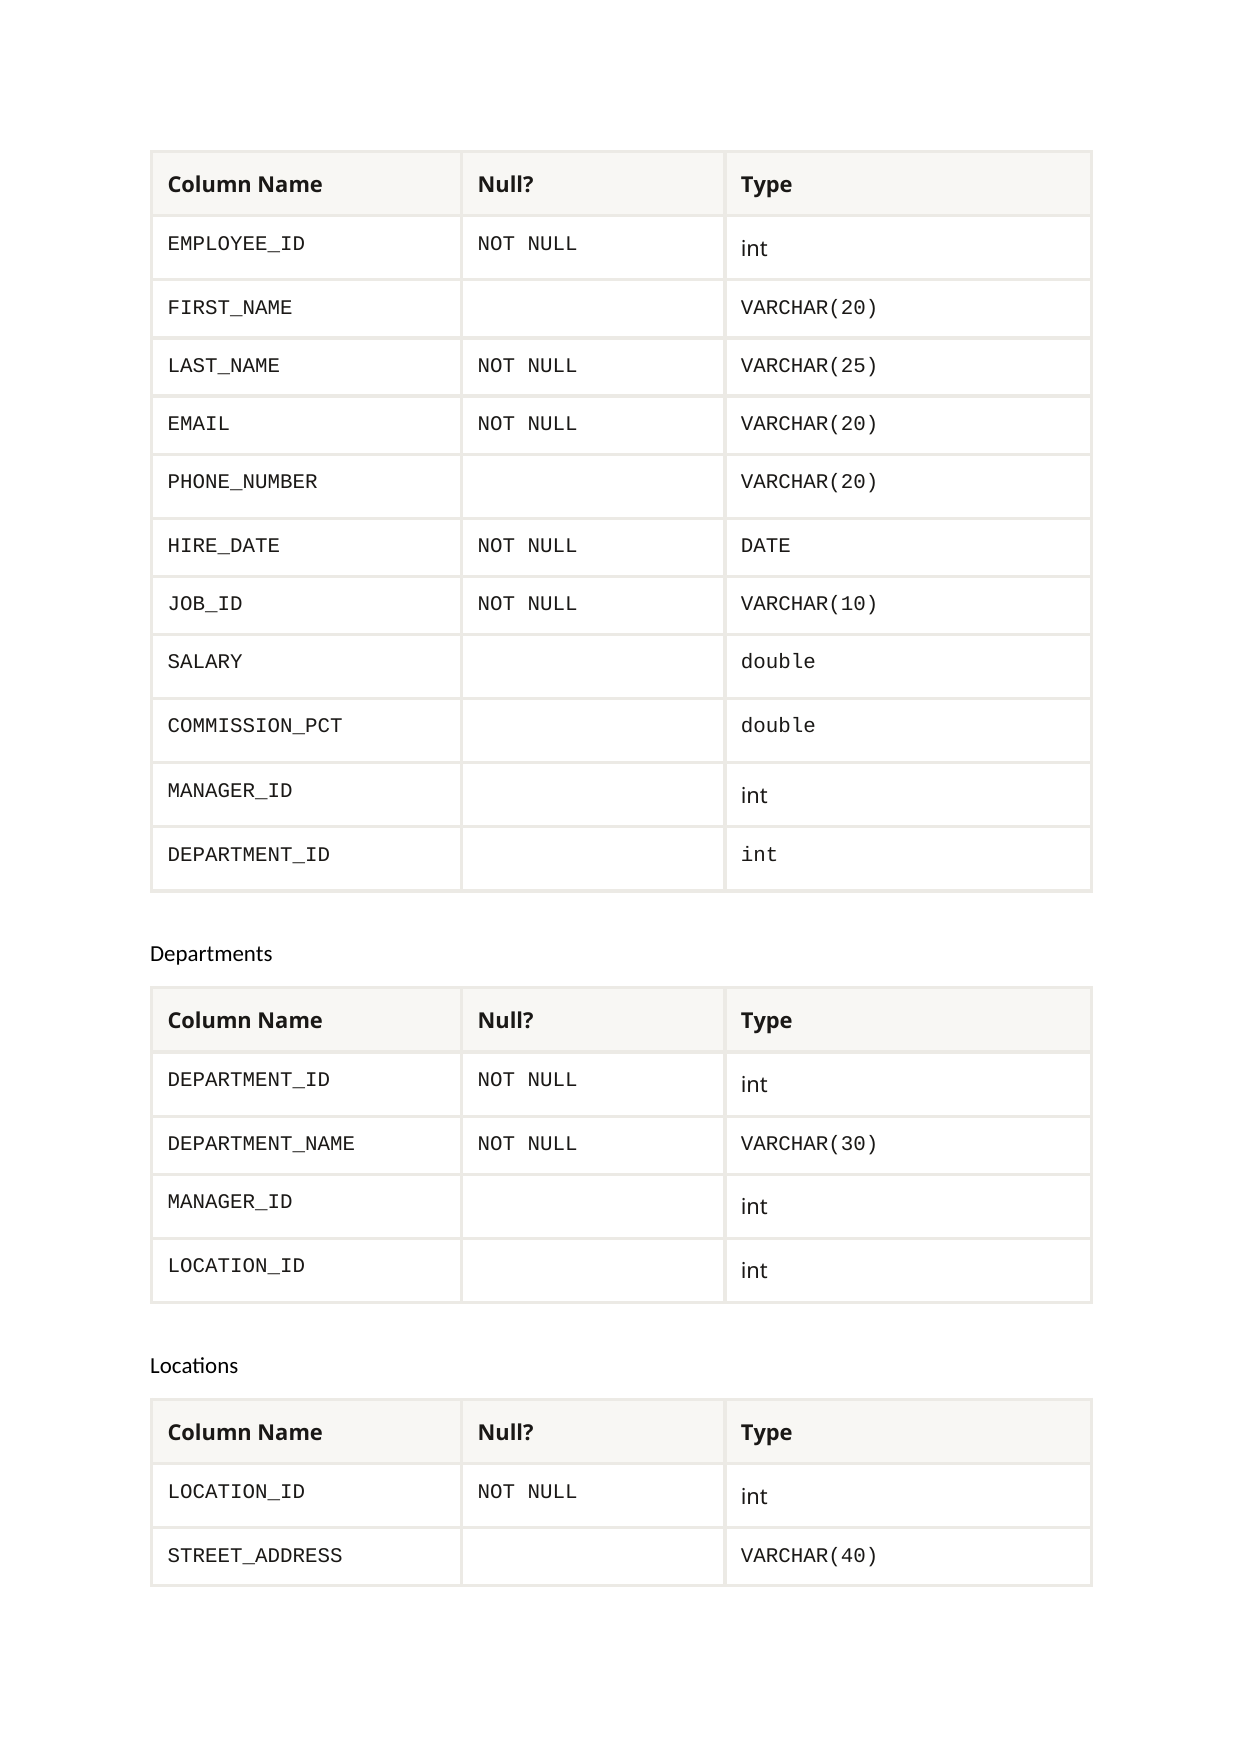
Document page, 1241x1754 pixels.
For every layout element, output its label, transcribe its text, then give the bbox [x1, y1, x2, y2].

table_header Type [727, 1401, 1090, 1462]
table_cell NOT NULL [463, 1054, 723, 1114]
table_cell [463, 828, 723, 889]
table_cell MANAGER_ID [153, 1176, 460, 1237]
table_header Column Name [153, 153, 460, 214]
table_header Null? [463, 989, 723, 1050]
table_cell DATE [727, 520, 1090, 574]
table_cell EMAIL [153, 398, 460, 452]
table_header Type [727, 989, 1090, 1050]
table_cell DEPARTMENT_ID [153, 828, 460, 889]
table_cell int [727, 828, 1090, 889]
table_cell HIRE_DATE [153, 520, 460, 574]
table_cell VARCHAR(25) [727, 340, 1090, 394]
table_cell LOCATION_ID [153, 1465, 460, 1526]
table_cell NOT NULL [463, 578, 723, 633]
table_cell double [727, 636, 1090, 697]
table_cell [463, 764, 723, 825]
table_header Type [727, 153, 1090, 214]
table_cell SALARY [153, 636, 460, 697]
table_cell int [727, 764, 1090, 825]
table_cell VARCHAR(20) [727, 398, 1090, 452]
table_cell [463, 636, 723, 697]
table_cell FIRST_NAME [153, 281, 460, 336]
table_cell DEPARTMENT_NAME [153, 1118, 460, 1172]
table_cell LOCATION_ID [153, 1240, 460, 1301]
table_cell NOT NULL [463, 340, 723, 394]
table_cell VARCHAR(30) [727, 1118, 1090, 1172]
table_cell [463, 700, 723, 761]
text Departments [150, 939, 1090, 967]
table_cell NOT NULL [463, 1118, 723, 1172]
table_header Null? [463, 153, 723, 214]
table_cell STREET_ADDRESS [153, 1529, 460, 1584]
table_cell int [727, 1176, 1090, 1237]
table_header Column Name [153, 1401, 460, 1462]
table_cell NOT NULL [463, 1465, 723, 1526]
table_cell VARCHAR(20) [727, 456, 1090, 517]
table_cell VARCHAR(20) [727, 281, 1090, 336]
table_cell [463, 1529, 723, 1584]
table_cell VARCHAR(10) [727, 578, 1090, 633]
table_cell int [727, 1465, 1090, 1526]
table_cell DEPARTMENT_ID [153, 1054, 460, 1114]
table_cell int [727, 217, 1090, 278]
table_cell [463, 281, 723, 336]
table_cell COMMISSION_PCT [153, 700, 460, 761]
table_cell EMPLOYEE_ID [153, 217, 460, 278]
table_cell [463, 456, 723, 517]
table_cell [463, 1240, 723, 1301]
table_cell MANAGER_ID [153, 764, 460, 825]
table_cell [463, 1176, 723, 1237]
table_cell PHONE_NUMBER [153, 456, 460, 517]
text Locations [150, 1351, 1090, 1379]
table_cell JOB_ID [153, 578, 460, 633]
table_cell VARCHAR(40) [727, 1529, 1090, 1584]
table_cell NOT NULL [463, 520, 723, 574]
table_cell int [727, 1054, 1090, 1114]
table_cell LAST_NAME [153, 340, 460, 394]
table_cell int [727, 1240, 1090, 1301]
table_header Null? [463, 1401, 723, 1462]
table_cell double [727, 700, 1090, 761]
table_cell NOT NULL [463, 398, 723, 452]
table_cell NOT NULL [463, 217, 723, 278]
table_header Column Name [153, 989, 460, 1050]
